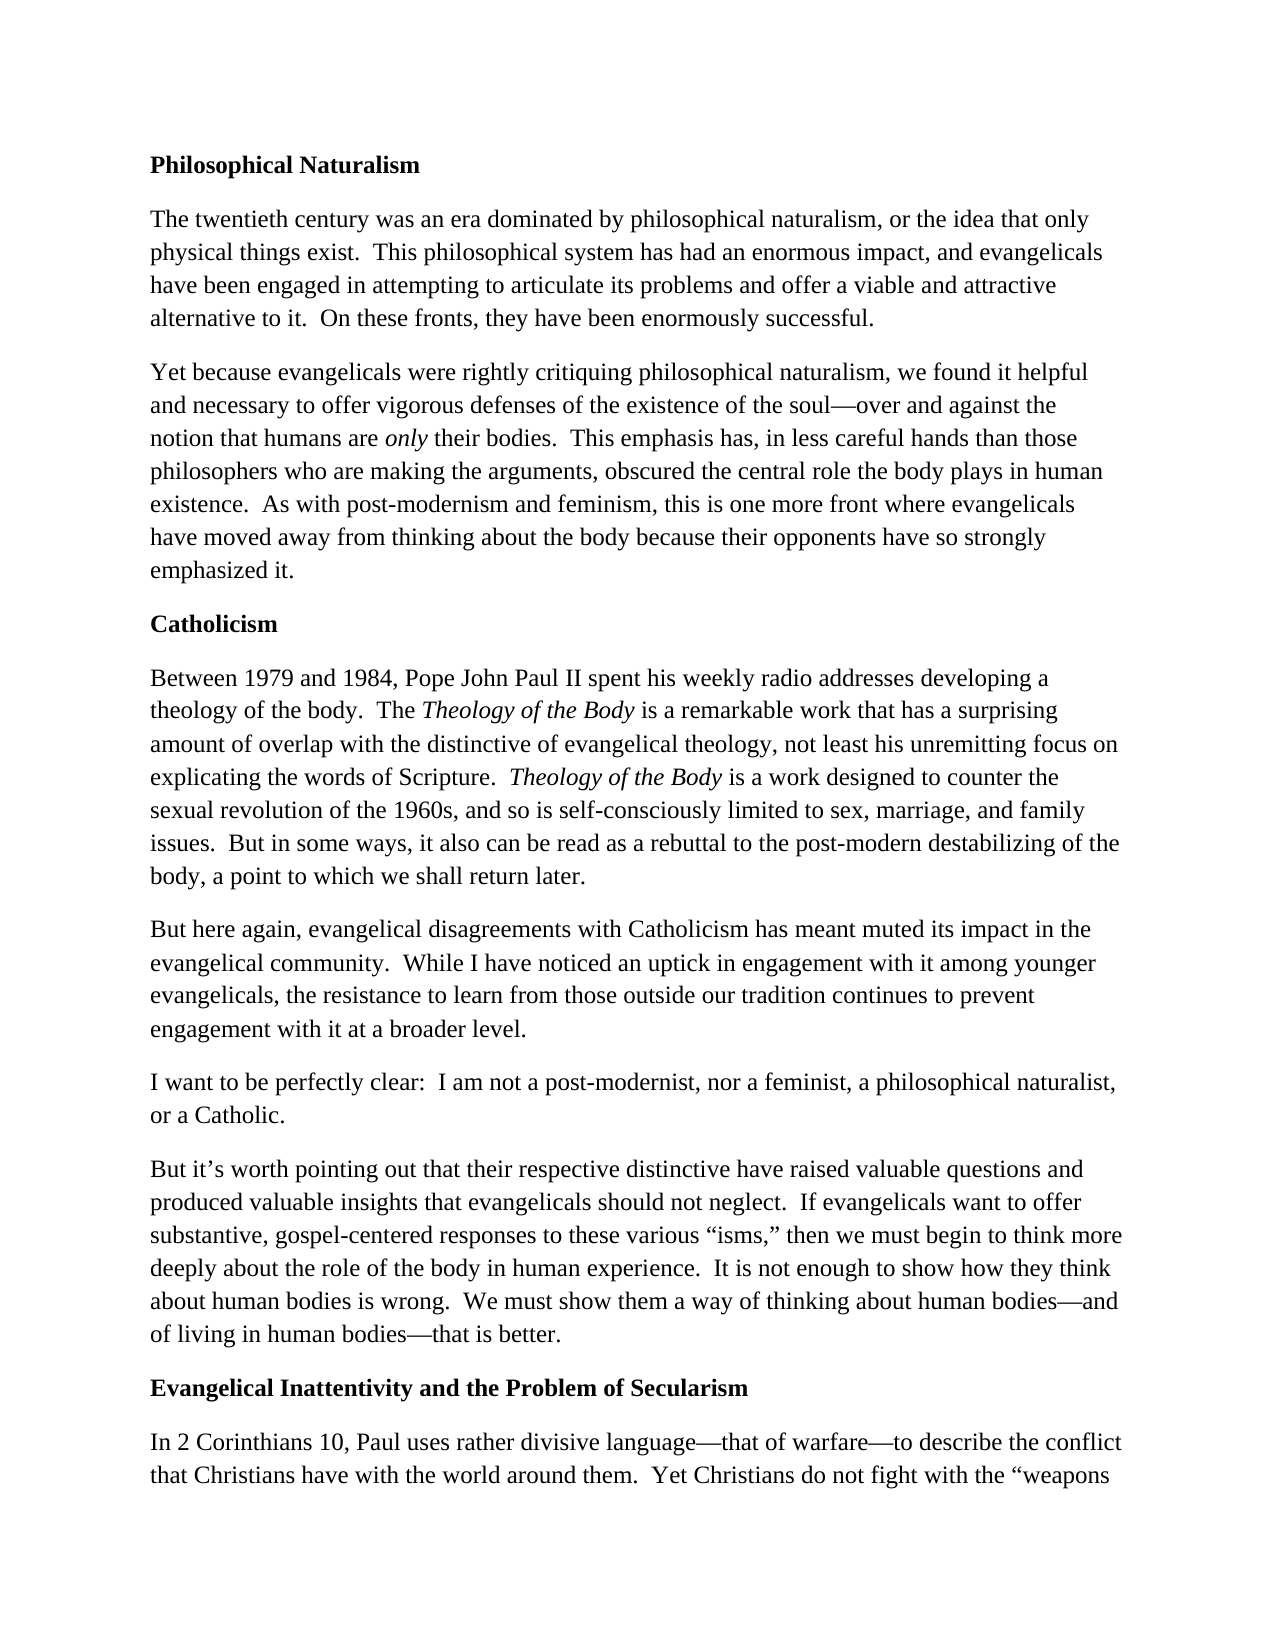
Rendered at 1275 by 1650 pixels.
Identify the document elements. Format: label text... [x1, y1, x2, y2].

text The twentieth century was an era dominated by philosophical naturalism, or the idea that only physical things exist. This philosophical system has had an enormous impact, and evangelicals have been engaged in attempting to articulate its problems and offer a viable and attractive alternative to it. On these fronts, they have been enormously successful. [150, 204, 1125, 332]
text Yet because evangelicals were rightly critiquing philosophical naturalism, we found it helpful and necessary to offer vigorous defenses of the existence of the soul—over and against the notion that humans are only their bodies. This emphasis has, in less careful hands than those philosophers who are making the arguments, obscured the central role the body plays in human existence. As with post-modernism and feminism, this is one more front where evangelicals have moved away from thinking about the body because their opponents have so strongly emphasized it. [150, 357, 1125, 584]
text But it’s worth pointing out that their respective distinctive have raised valuable questions and produced valuable insights that evangelicals should not neglect. If evangelicals want to offer substantive, gospel-centered responses to these various “isms,” then we must begin to think more deeply about the role of the body in human experience. It is not enough to show how they think about human bodies is wrong. We must show them a way of thinking about human bodies—and of living in human bodies—that is better. [150, 1154, 1125, 1348]
text But here again, evangelical disagreements with Catholicism has meant muted its impact in the evangelical community. While I have noticed an uptick in engagement with it among younger evangelicals, the resistance to learn from those outside our tradition continues to prevent engagement with it at a broader level. [150, 914, 1125, 1042]
text Between 1979 and 1984, Pope John Paul II spent his weekly radio addresses developing a theology of the body. The Theology of the Body is a remarkable work that has a surprising amount of overlap with the distinctive of evangelical theology, not least his unremitting focus on explicating the words of Scripture. Theology of the Body is a work designed to counter the sexual revolution of the 1960s, and so is self-consciously limited to sex, marriage, and family issues. But in some ways, it also can be read as a rebuttal to the post-modern destabilizing of the body, a point to which we shall return later. [150, 663, 1125, 889]
text Catholicism [150, 609, 1125, 637]
text Evangelical Inattentivity and the Problem of Secularism [150, 1373, 1125, 1402]
text Philosophical Naturalism [150, 150, 1125, 179]
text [150, 1427, 1125, 1489]
text I want to be perfectly clear: I am not a post-modernist, nor a feminist, a philosophical naturalist, or a Catholic. [150, 1067, 1125, 1129]
